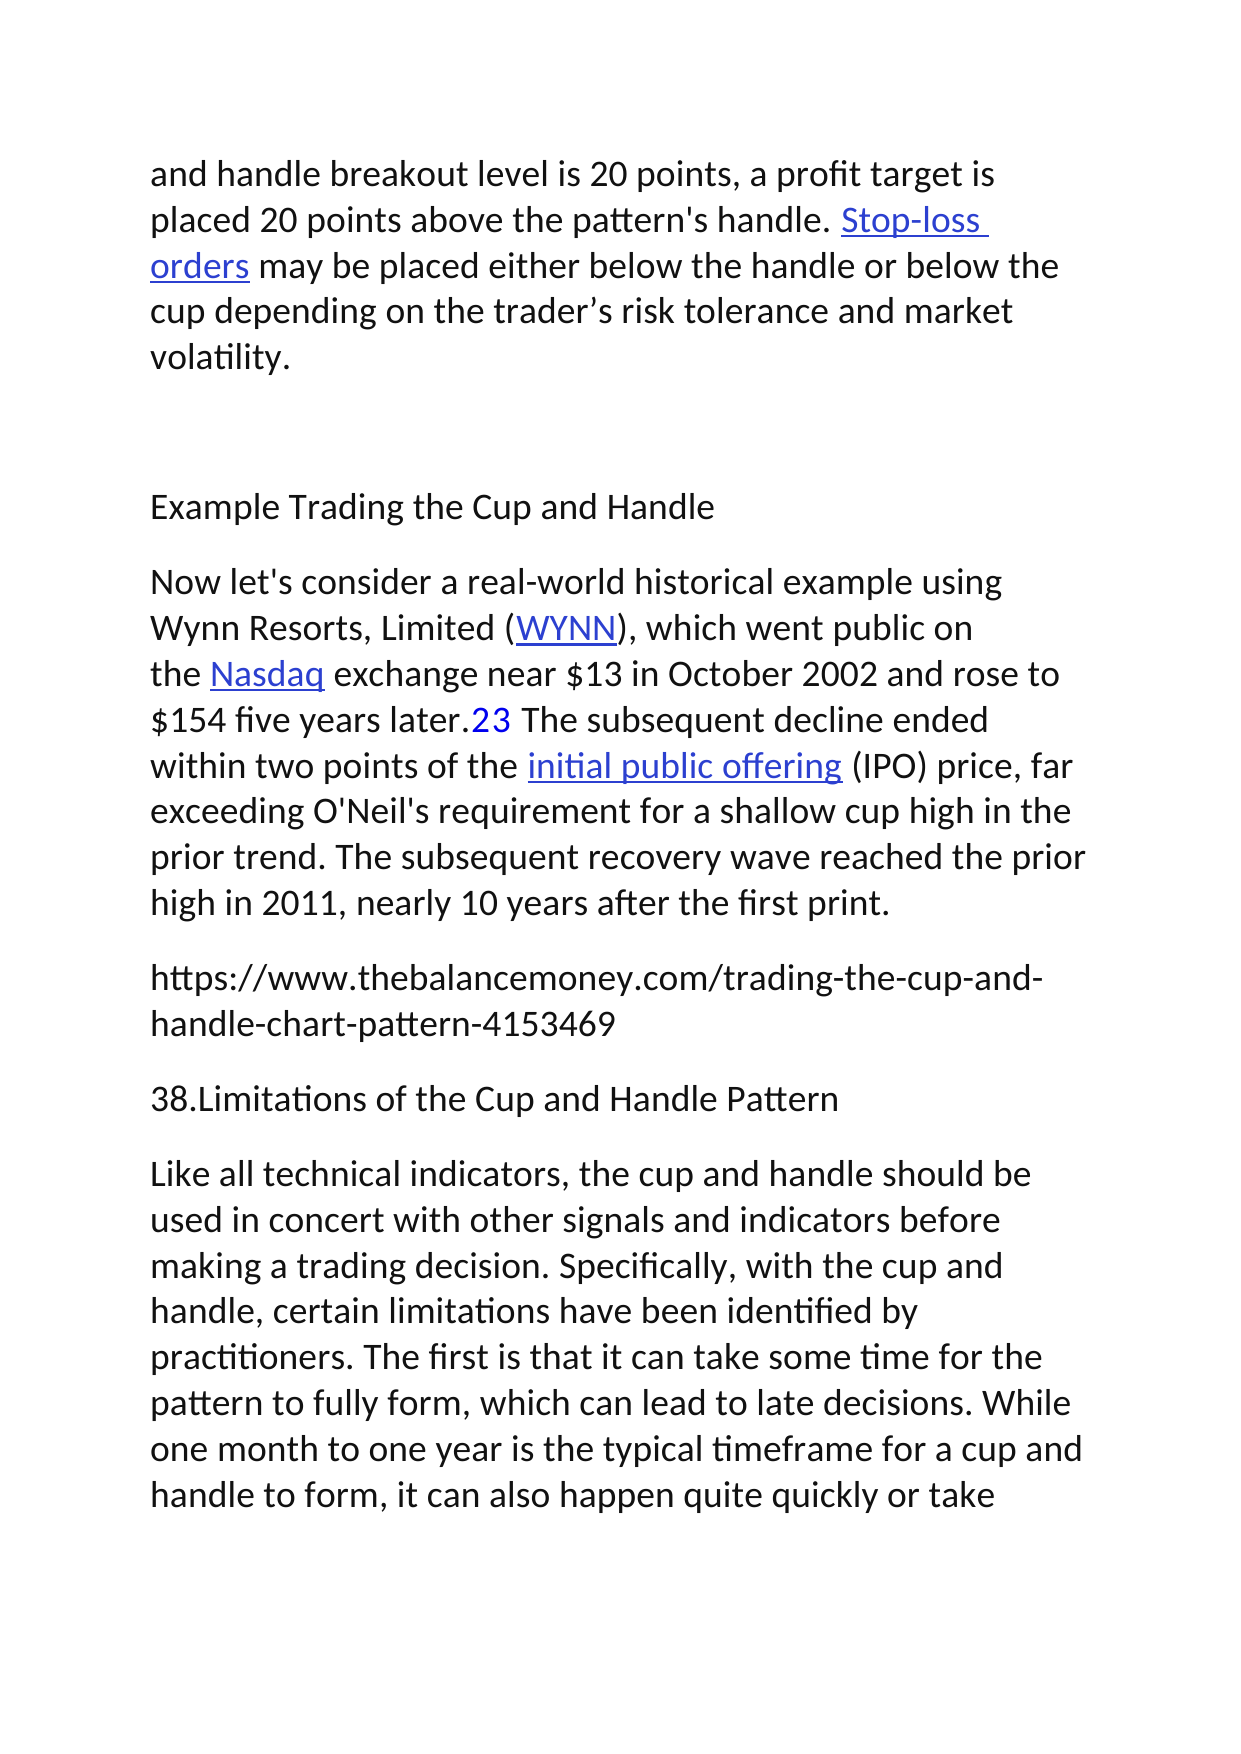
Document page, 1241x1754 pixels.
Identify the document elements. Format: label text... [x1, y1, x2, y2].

text https://www.thebalancemoney.com/trading-the-cup-and-handle-chart-pattern-4153469 [150, 954, 1090, 1046]
subtitle Example Trading the Cup and Handle [150, 483, 1090, 529]
subtitle 38.Limitations of the Cup and Handle Pattern [150, 1075, 1090, 1121]
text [150, 150, 1090, 379]
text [150, 1150, 1090, 1517]
text Now let's consider a real-world historical example using Wynn Resorts, Limited (WYNN), which went public on the Nasdaq exchange near $13 in October 2002 and rose to $154 five years later.23 The subsequent decline ended within two points of the initial public offering (IPO) price, far exceeding O'Neil's requirement for a shallow cup high in the prior trend. The subsequent recovery wave reached the prior high in 2011, nearly 10 years after the first print. [150, 558, 1090, 925]
